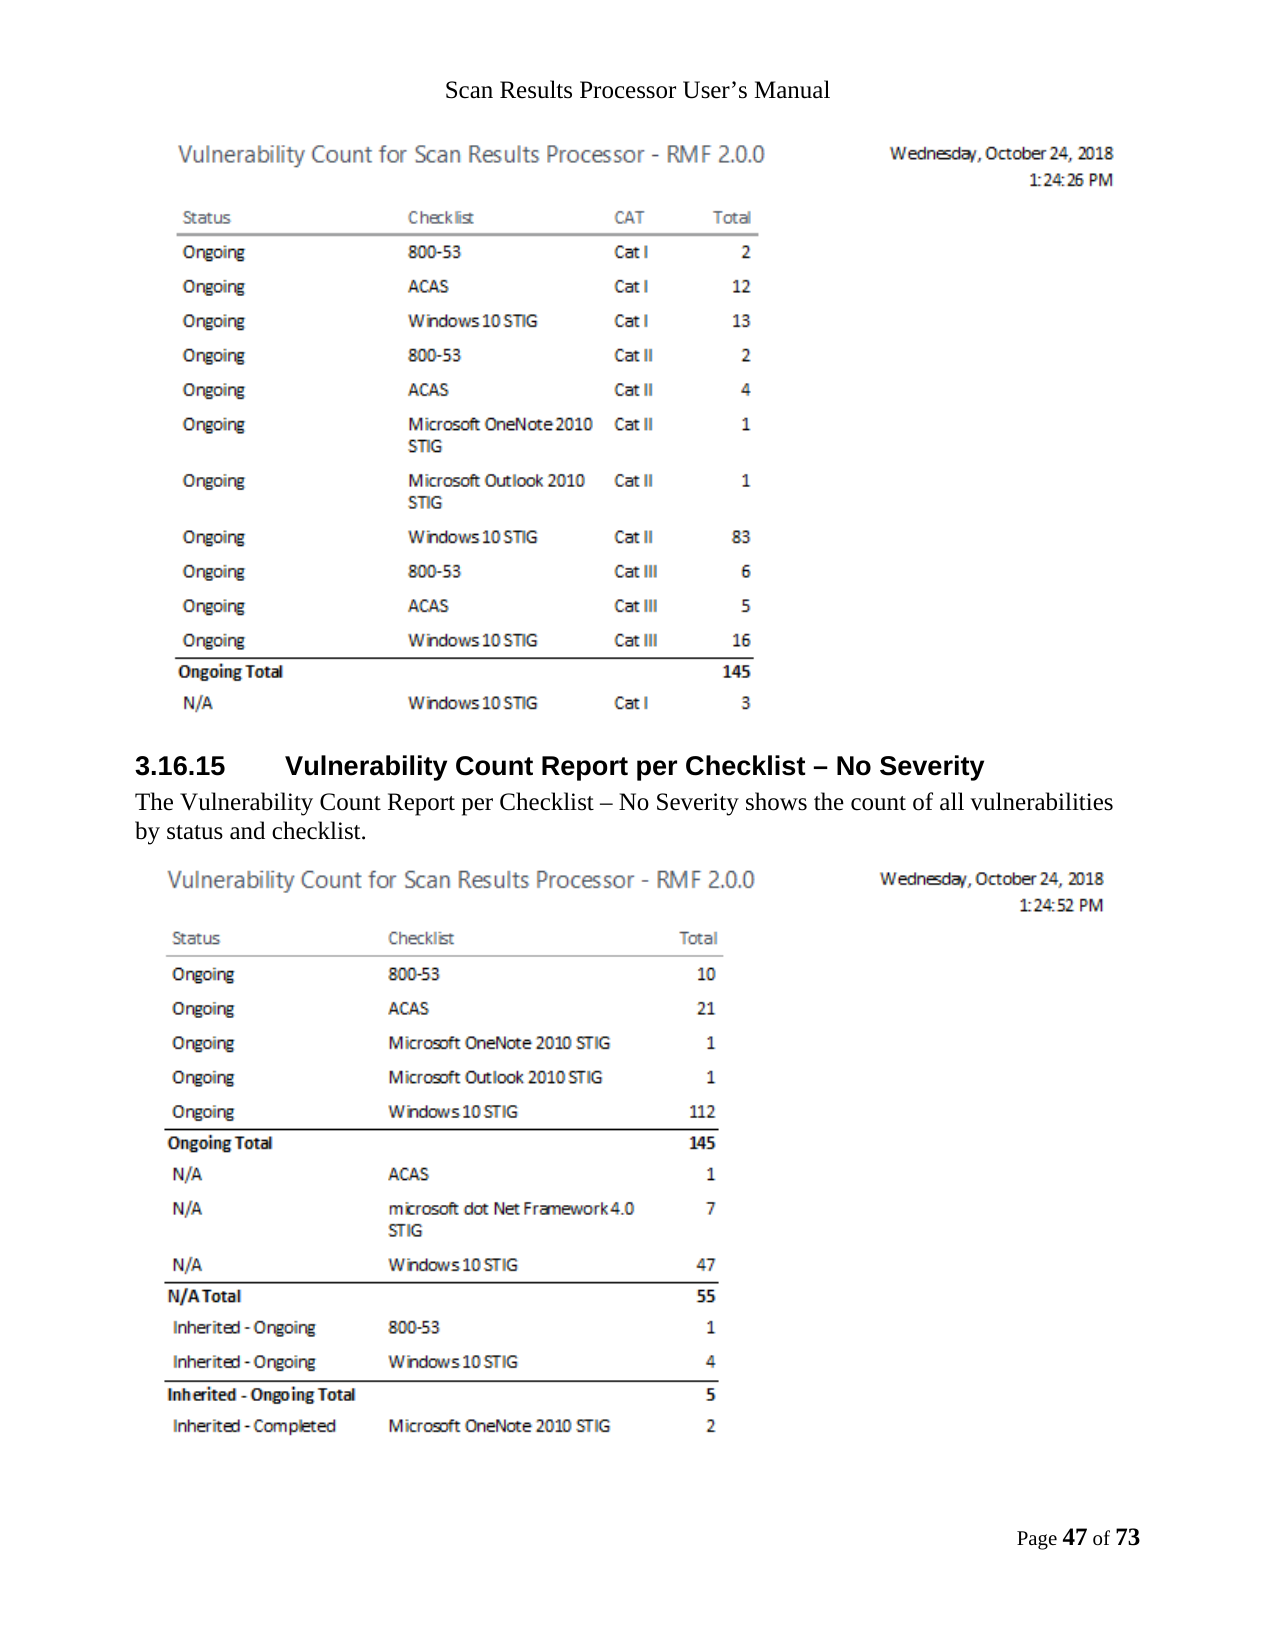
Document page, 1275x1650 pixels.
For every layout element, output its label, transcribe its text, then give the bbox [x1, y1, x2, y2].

subtitle Vulnerability Count Report per Checklist – No Severity [135, 750, 1140, 781]
picture [155, 120, 1120, 725]
text The Vulnerability Count Report per Checklist – No Severity shows the count of all vulnerabilities by status and checklist. [135, 787, 1140, 845]
picture [161, 857, 1114, 1451]
